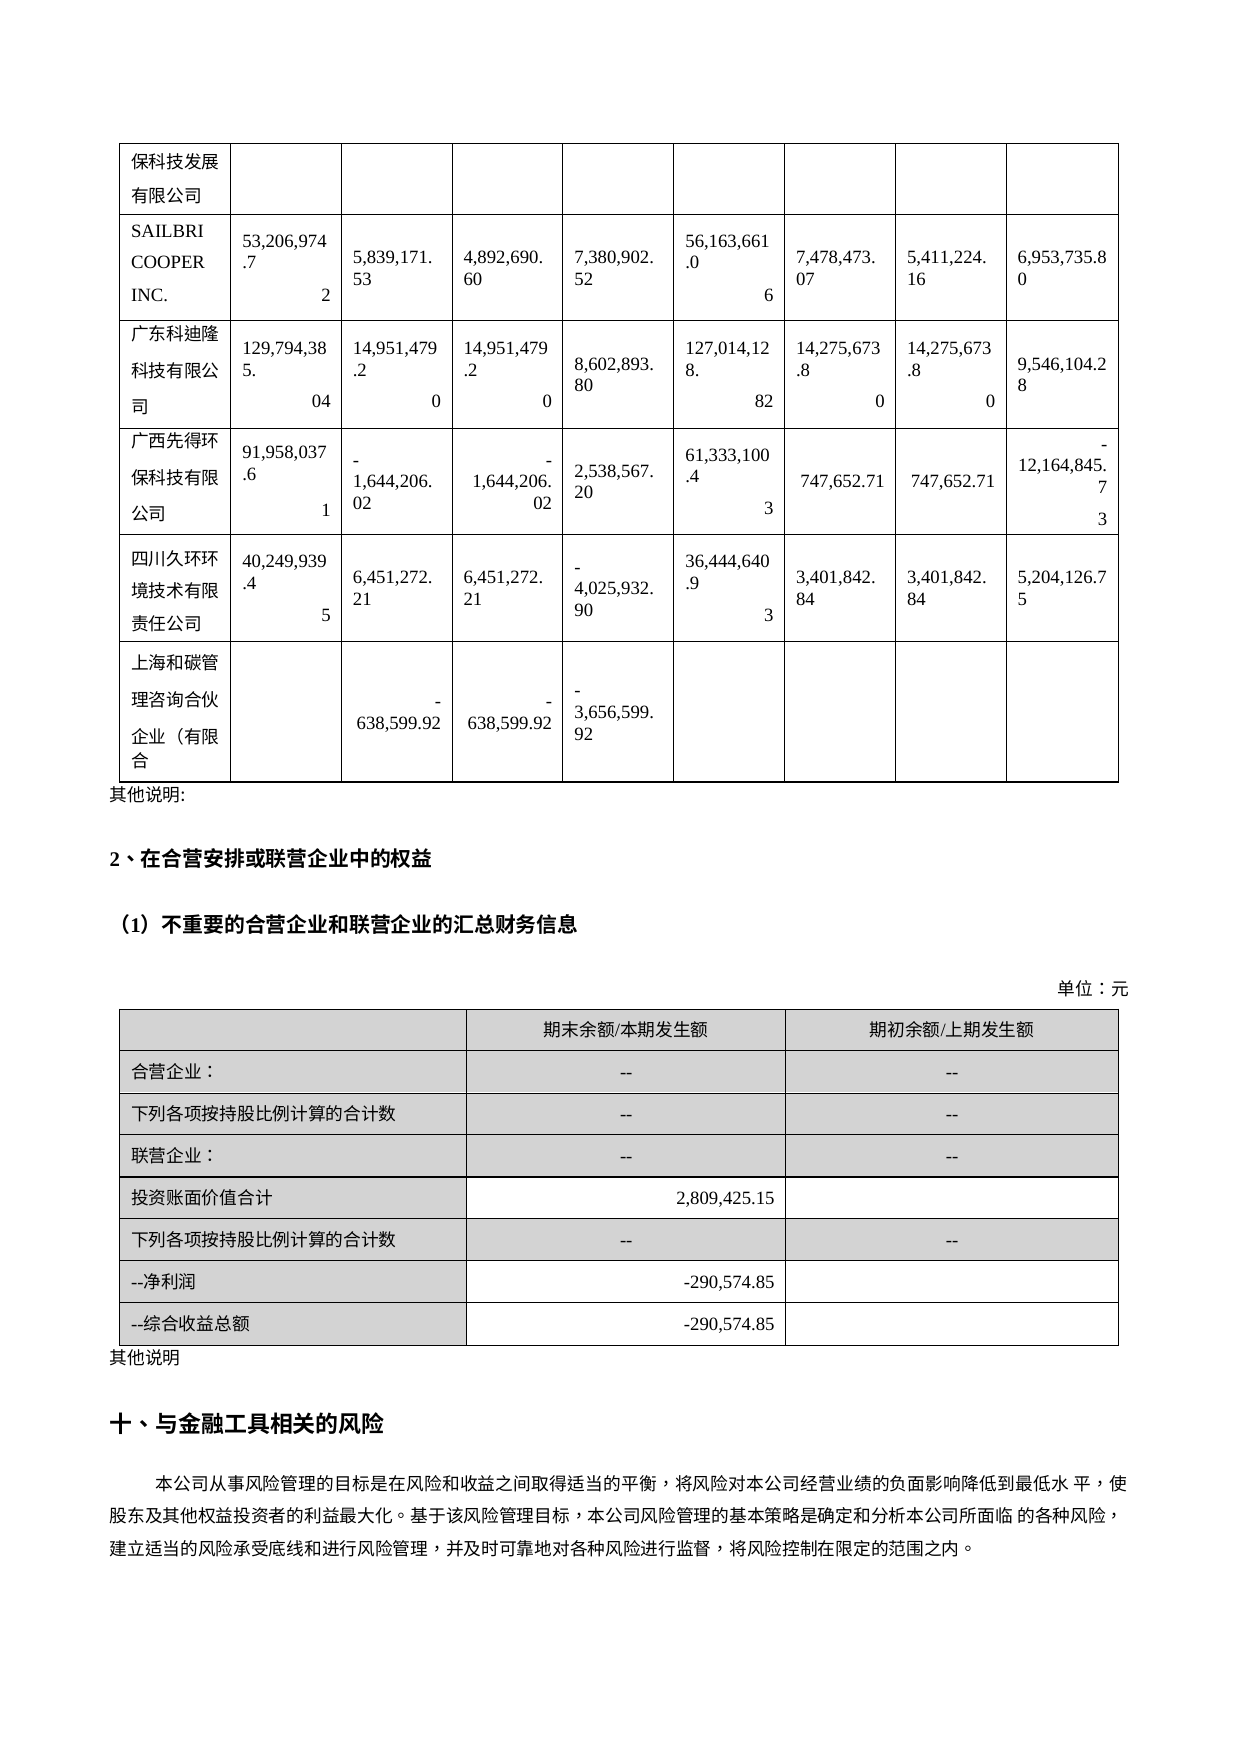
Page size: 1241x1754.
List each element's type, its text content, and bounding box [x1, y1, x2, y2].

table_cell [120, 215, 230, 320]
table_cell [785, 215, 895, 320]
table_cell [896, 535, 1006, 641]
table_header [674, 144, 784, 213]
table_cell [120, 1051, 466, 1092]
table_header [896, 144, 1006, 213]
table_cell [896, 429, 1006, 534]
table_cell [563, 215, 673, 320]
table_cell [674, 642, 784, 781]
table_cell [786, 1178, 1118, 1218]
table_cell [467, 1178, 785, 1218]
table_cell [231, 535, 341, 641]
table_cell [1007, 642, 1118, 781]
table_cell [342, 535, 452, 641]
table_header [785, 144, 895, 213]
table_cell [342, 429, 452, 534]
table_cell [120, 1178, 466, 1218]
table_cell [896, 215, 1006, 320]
text 其他说明: [109, 782, 1128, 807]
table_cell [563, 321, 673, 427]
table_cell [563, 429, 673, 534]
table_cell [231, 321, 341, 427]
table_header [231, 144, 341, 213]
subtitle （1）不重要的合营企业和联营企业的汇总财务信息 [109, 910, 1128, 938]
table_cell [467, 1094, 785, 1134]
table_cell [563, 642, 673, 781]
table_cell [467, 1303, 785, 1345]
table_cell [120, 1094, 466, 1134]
text 其他说明 [109, 1346, 1128, 1370]
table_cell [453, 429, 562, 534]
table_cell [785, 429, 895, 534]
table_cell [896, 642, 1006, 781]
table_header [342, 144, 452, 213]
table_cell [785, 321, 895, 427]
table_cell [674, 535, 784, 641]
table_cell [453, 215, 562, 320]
text 本公司从事风险管理的目标是在风险和收益之间取得适当的平衡，将风险对本公司经营业绩的负面影响降低到最低水 平，使股东及其他权益投资者的利益最大化。基于该风险管理目标，本公司风险管理的基本策略是确定和分析本公司所面临 的各种风险，建立适当的风险承受底线和进行风险管理，并及时可靠地对各种风险进行监督，将风险控制在限定的范围之内。 [109, 1464, 1128, 1562]
subtitle 十、与金融工具相关的风险 [109, 1407, 1128, 1439]
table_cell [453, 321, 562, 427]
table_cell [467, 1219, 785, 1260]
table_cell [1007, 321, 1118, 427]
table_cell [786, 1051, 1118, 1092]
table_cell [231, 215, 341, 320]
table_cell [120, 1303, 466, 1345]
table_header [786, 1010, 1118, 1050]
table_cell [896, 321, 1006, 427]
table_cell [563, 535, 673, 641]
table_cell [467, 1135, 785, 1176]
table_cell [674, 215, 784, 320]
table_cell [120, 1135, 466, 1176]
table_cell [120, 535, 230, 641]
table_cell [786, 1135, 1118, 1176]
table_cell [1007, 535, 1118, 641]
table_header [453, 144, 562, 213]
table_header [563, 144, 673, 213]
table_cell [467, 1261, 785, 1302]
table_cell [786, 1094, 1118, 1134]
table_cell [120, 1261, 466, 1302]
text 单位：元 [109, 976, 1128, 1000]
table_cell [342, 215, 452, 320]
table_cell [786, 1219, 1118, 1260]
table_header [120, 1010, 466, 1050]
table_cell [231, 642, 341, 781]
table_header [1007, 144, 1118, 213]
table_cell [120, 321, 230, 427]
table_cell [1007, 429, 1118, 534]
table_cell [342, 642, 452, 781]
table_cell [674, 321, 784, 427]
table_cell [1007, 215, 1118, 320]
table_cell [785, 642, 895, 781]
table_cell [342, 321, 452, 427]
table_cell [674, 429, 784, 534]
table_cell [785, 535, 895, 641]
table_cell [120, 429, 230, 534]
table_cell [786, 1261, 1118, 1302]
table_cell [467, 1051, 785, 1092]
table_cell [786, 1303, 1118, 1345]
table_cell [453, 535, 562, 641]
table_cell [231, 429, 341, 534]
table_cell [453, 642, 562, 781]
subtitle 2、在合营安排或联营企业中的权益 [109, 844, 1128, 872]
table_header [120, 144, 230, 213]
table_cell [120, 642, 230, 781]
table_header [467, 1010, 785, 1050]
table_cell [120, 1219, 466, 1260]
